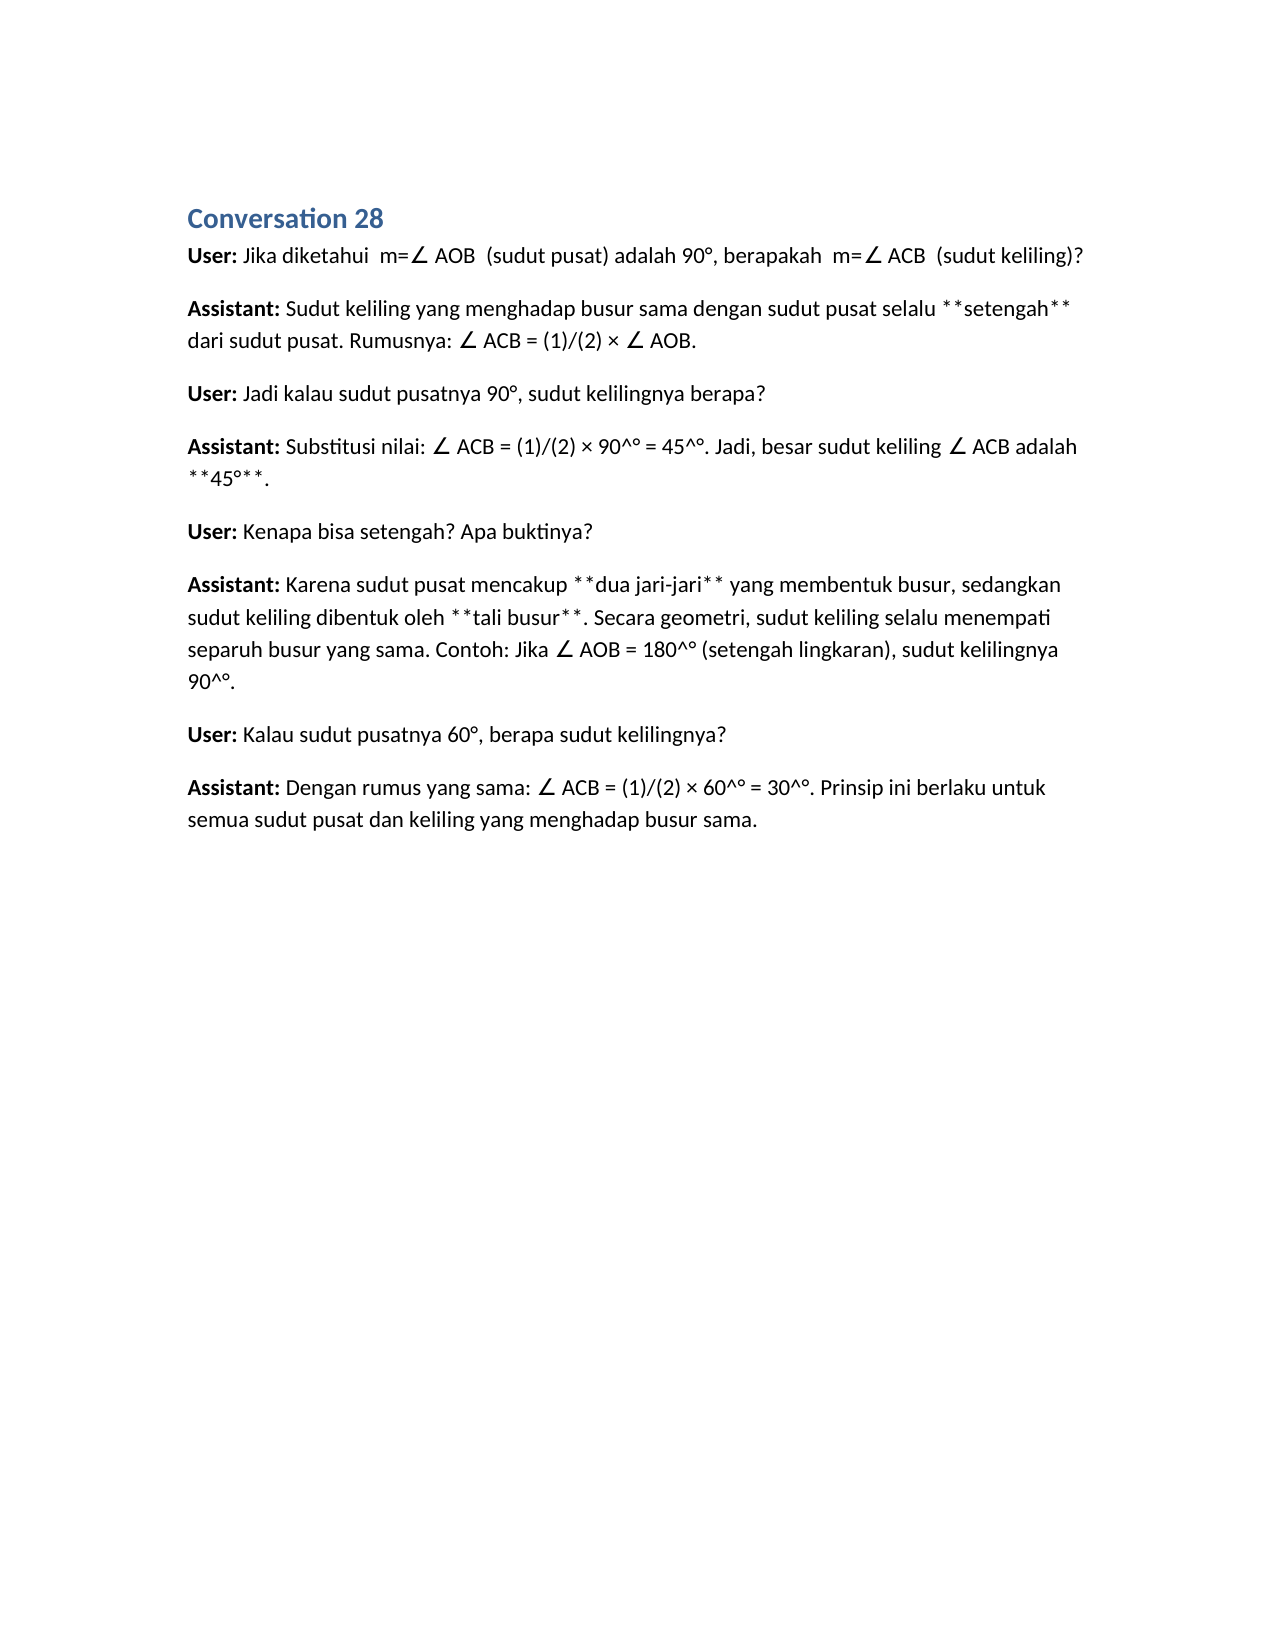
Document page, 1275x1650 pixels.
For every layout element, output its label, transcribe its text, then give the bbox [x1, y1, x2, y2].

text User: Kalau sudut pusatnya 60°, berapa sudut kelilingnya? [187, 720, 1087, 748]
text Assistant: Karena sudut pusat mencakup **dua jari-jari** yang membentuk busur, sedangkan sudut keliling dibentuk oleh **tali busur**. Secara geometri, sudut keliling selalu menempati separuh busur yang sama. Contoh: Jika ∠ AOB = 180^° (setengah lingkaran), sudut kelilingnya 90^°. [187, 570, 1087, 695]
text User: Jika diketahui m=∠ AOB (sudut pusat) adalah 90°, berapakah m=∠ ACB (sudut keliling)? [187, 241, 1087, 269]
subtitle Conversation 28 [187, 200, 1087, 236]
text User: Jadi kalau sudut pusatnya 90°, sudut kelilingnya berapa? [187, 379, 1087, 407]
text Assistant: Dengan rumus yang sama: ∠ ACB = (1)/(2) × 60^° = 30^°. Prinsip ini berlaku untuk semua sudut pusat dan keliling yang menghadap busur sama. [187, 773, 1087, 833]
text Assistant: Sudut keliling yang menghadap busur sama dengan sudut pusat selalu **setengah** dari sudut pusat. Rumusnya: ∠ ACB = (1)/(2) × ∠ AOB. [187, 294, 1087, 354]
text Assistant: Substitusi nilai: ∠ ACB = (1)/(2) × 90^° = 45^°. Jadi, besar sudut keliling ∠ ACB adalah **45°**. [187, 432, 1087, 492]
text User: Kenapa bisa setengah? Apa buktinya? [187, 517, 1087, 545]
